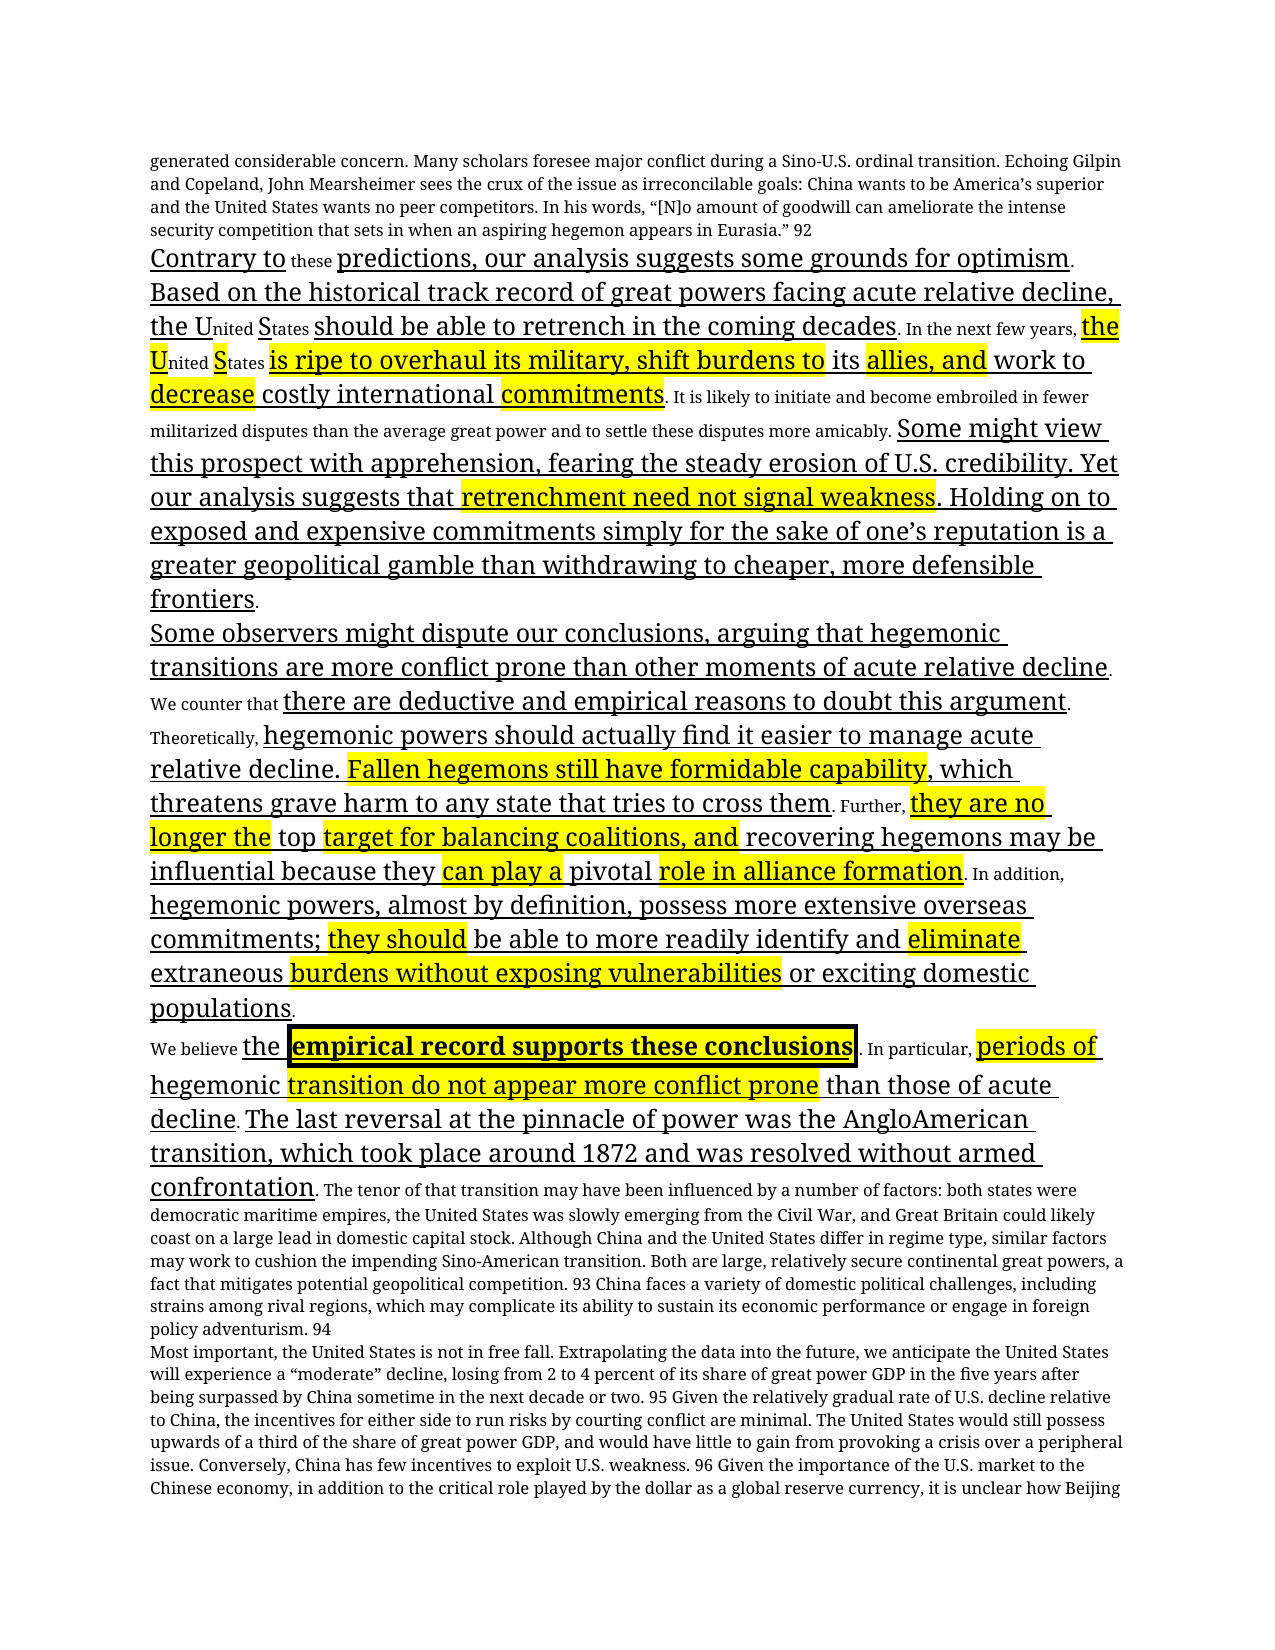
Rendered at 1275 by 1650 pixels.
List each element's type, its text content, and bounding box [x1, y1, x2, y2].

text Contrary to these predictions, our analysis suggests some grounds for optimism. Based on the historical track record of great powers facing acute relative decline, the United States should be able to retrench in the coming decades. In the next few years, the United States is ripe to overhaul its military, shift burdens to its allies, and work to decrease costly international commitments. It is likely to initiate and become embroiled in fewer militarized disputes than the average great power and to settle these disputes more amicably. Some might view this prospect with apprehension, fearing the steady erosion of U.S. credibility. Yet our analysis suggests that retrenchment need not signal weakness. Holding on to exposed and expensive commitments simply for the sake of one’s reputation is a greater geopolitical gamble than withdrawing to cheaper, more defensible frontiers. [150, 241, 1125, 616]
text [150, 150, 1125, 241]
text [150, 1340, 1125, 1499]
text We believe the empirical record supports these conclusions. In particular, periods of hegemonic transition do not appear more conflict prone than those of acute decline. The last reversal at the pinnacle of power was the AngloAmerican transition, which took place around 1872 and was resolved without armed confrontation. The tenor of that transition may have been influenced by a number of factors: both states were democratic maritime empires, the United States was slowly emerging from the Civil War, and Great Britain could likely coast on a large lead in domestic capital stock. Although China and the United States differ in regime type, similar factors may work to cushion the impending Sino-American transition. Both are large, relatively secure continental great powers, a fact that mitigates potential geopolitical competition. 93 China faces a variety of domestic political challenges, including strains among rival regions, which may complicate its ability to sustain its economic performance or engage in foreign policy adventurism. 94 [150, 1024, 1125, 1340]
text Some observers might dispute our conclusions, arguing that hegemonic transitions are more conflict prone than other moments of acute relative decline. We counter that there are deductive and empirical reasons to doubt this argument. Theoretically, hegemonic powers should actually find it easier to manage acute relative decline. Fallen hegemons still have formidable capability, which threatens grave harm to any state that tries to cross them. Further, they are no longer the top target for balancing coalitions, and recovering hegemons may be influential because they can play a pivotal role in alliance formation. In addition, hegemonic powers, almost by definition, possess more extensive overseas commitments; they should be able to more readily identify and eliminate extraneous burdens without exposing vulnerabilities or exciting domestic populations. [150, 616, 1125, 1024]
